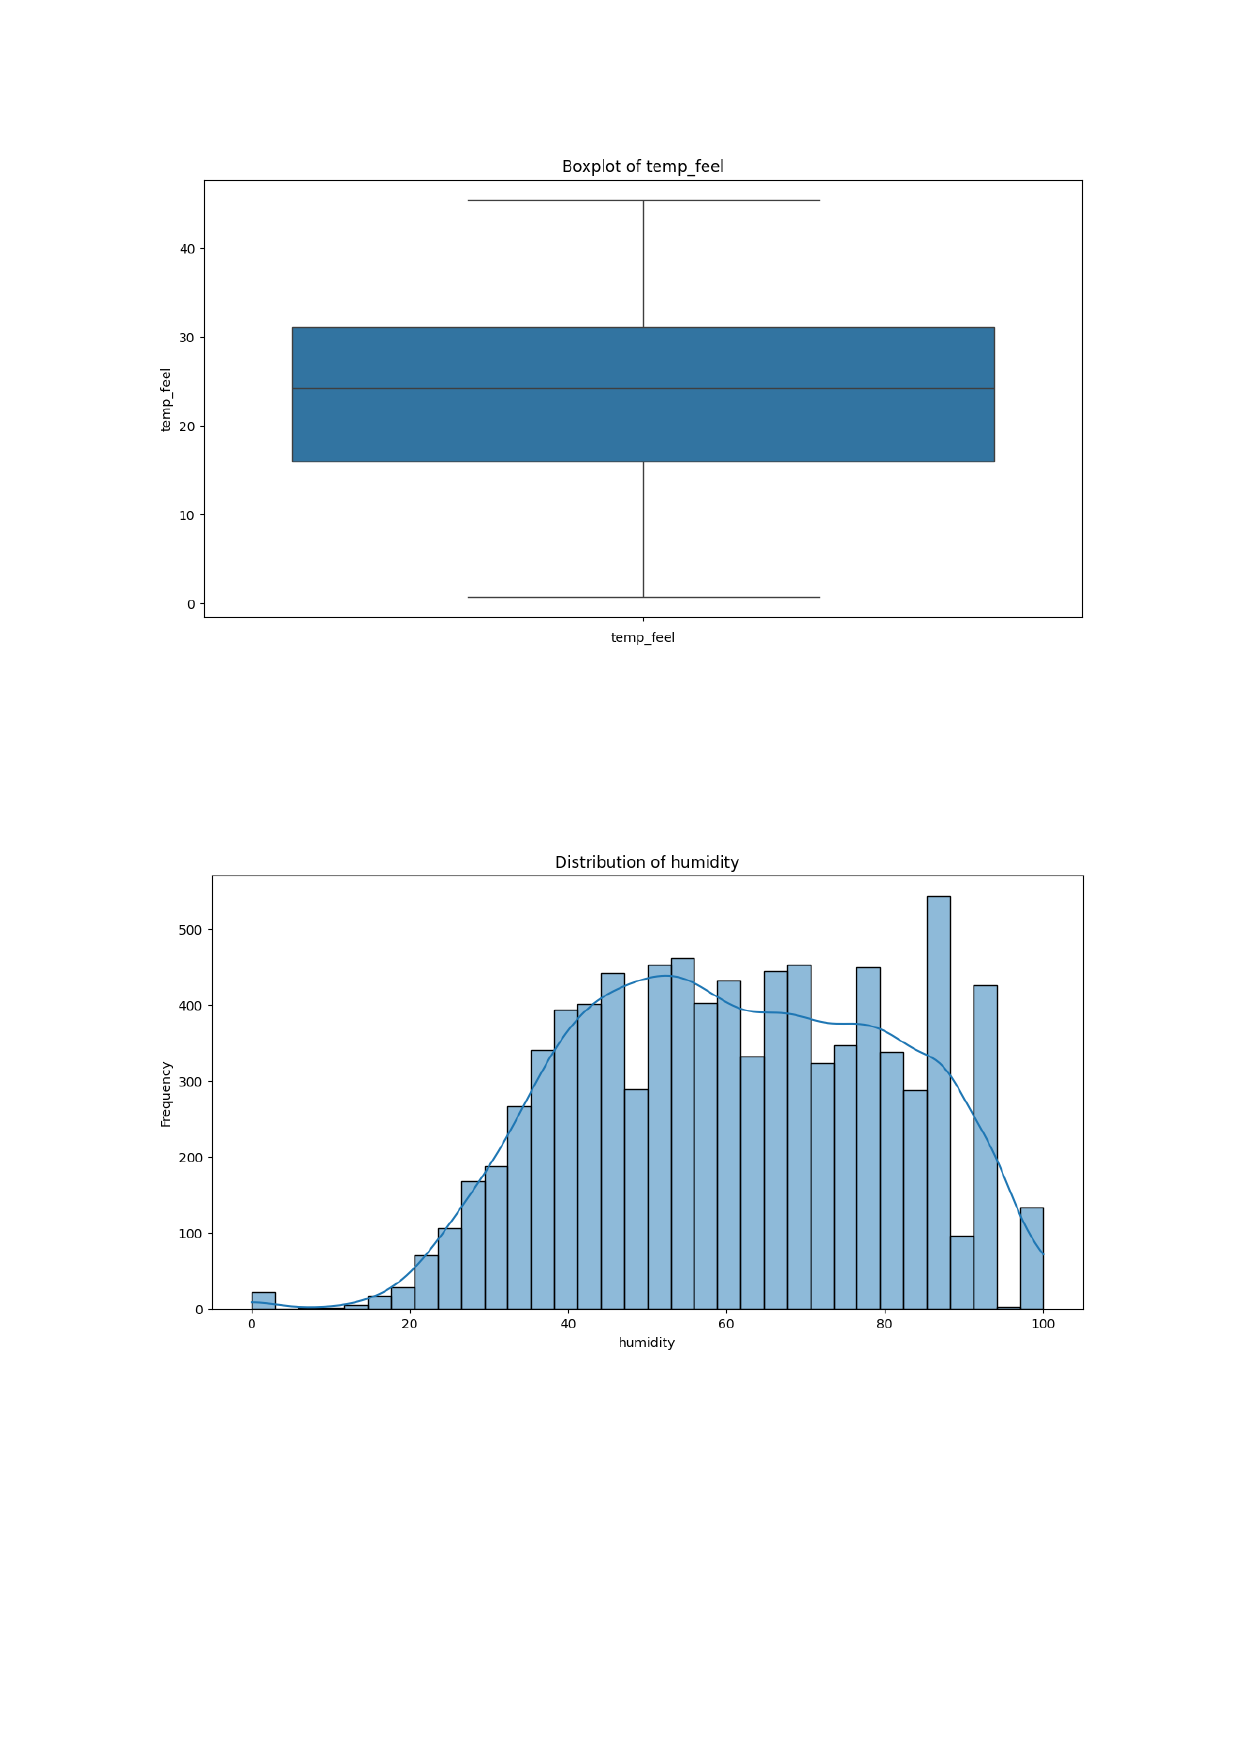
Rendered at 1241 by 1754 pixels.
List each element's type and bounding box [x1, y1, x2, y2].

picture [150, 150, 1091, 653]
picture [150, 845, 1091, 1358]
